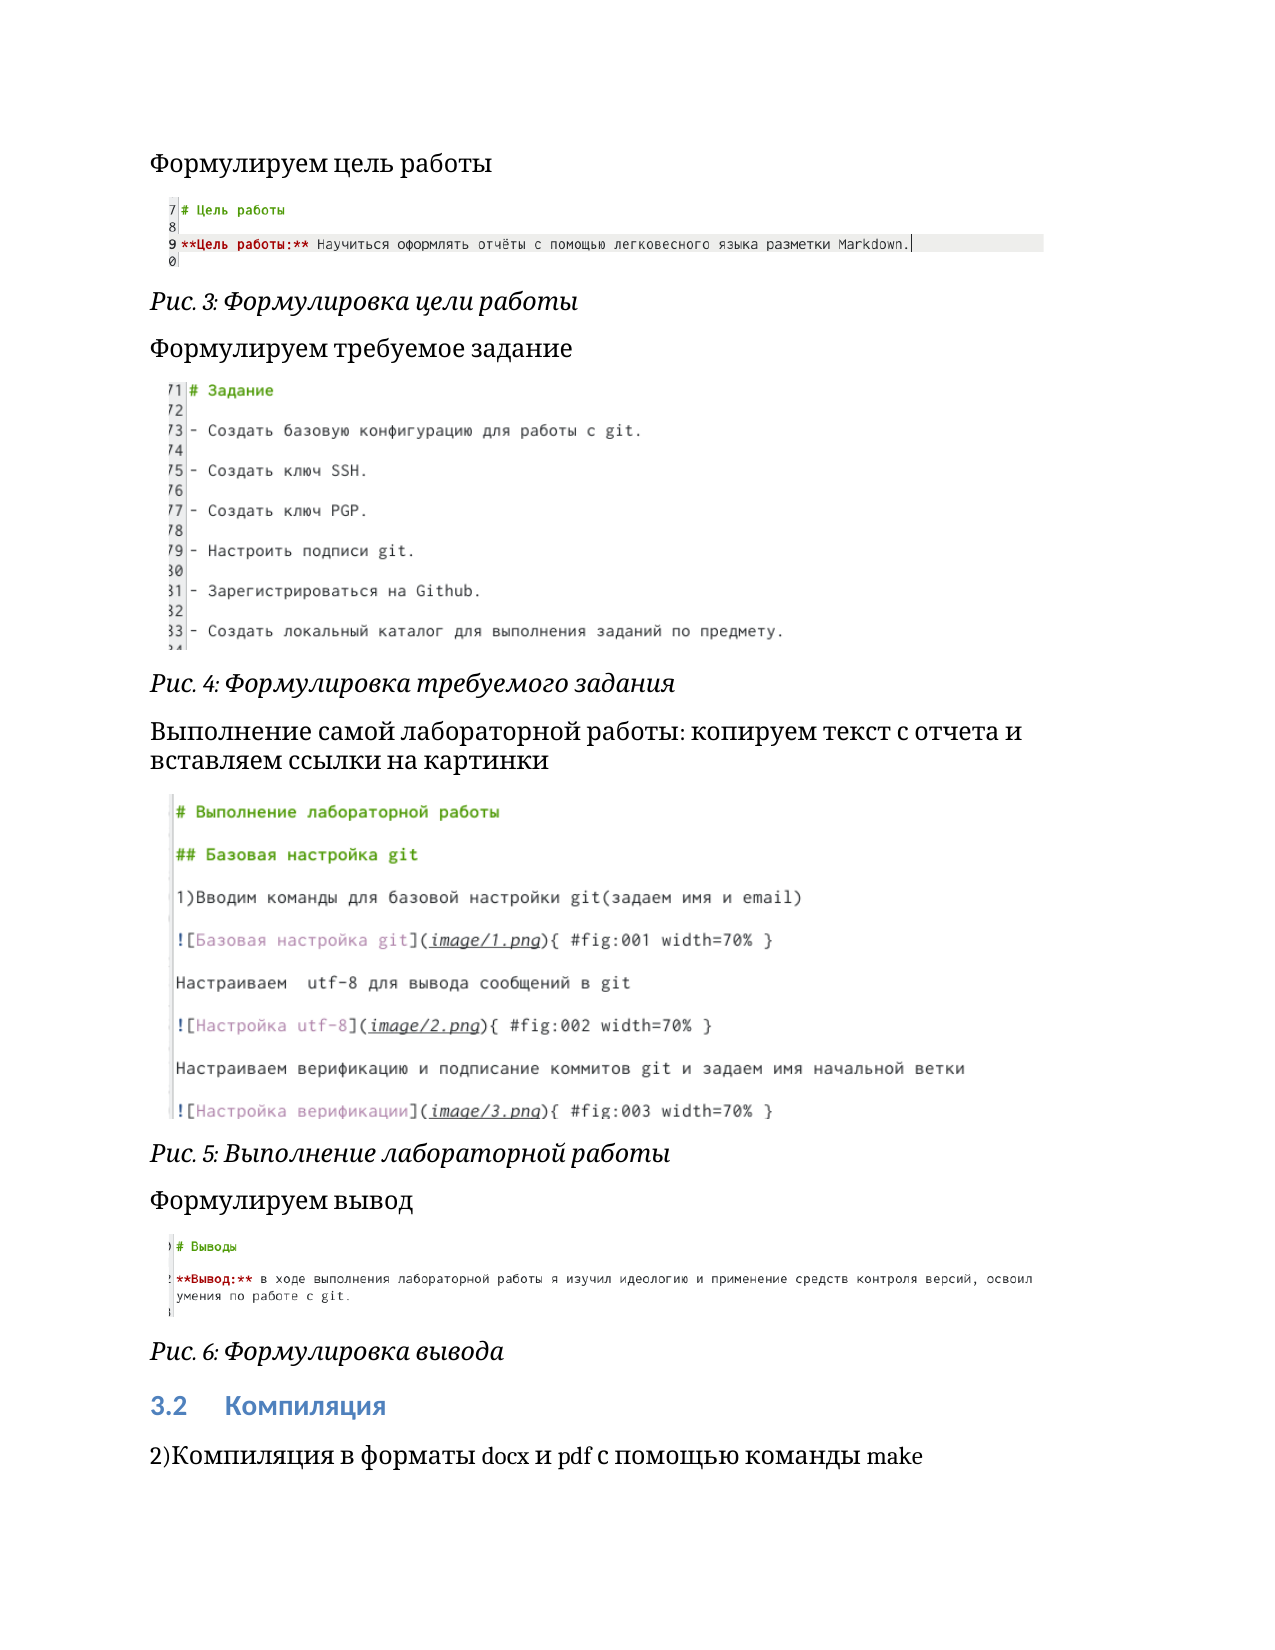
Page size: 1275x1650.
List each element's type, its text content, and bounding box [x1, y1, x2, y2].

text Формулируем цель работы [150, 150, 1125, 179]
picture [168, 382, 1044, 650]
text Выполнение самой лабораторной работы: копируем текст с отчета и вставляем ссылки на картинки [150, 718, 1125, 775]
text Формулируем вывод [150, 1187, 1125, 1216]
text Формулируем требуемое задание [150, 335, 1125, 364]
picture [168, 197, 1044, 267]
text Рис. 4: Формулировка требуемого задания [150, 670, 1125, 699]
text Рис. 3: Формулировка цели работы [150, 288, 1125, 317]
picture [168, 794, 1044, 1119]
text Рис. 5: Выполнение лабораторной работы [150, 1139, 1125, 1168]
text 2)Компиляция в форматы docx и pdf с помощью команды make [150, 1442, 1125, 1470]
subtitle 3.2 Компиляция [150, 1387, 1125, 1423]
text Рис. 6: Формулировка вывода [150, 1338, 1125, 1366]
picture [168, 1234, 1044, 1317]
